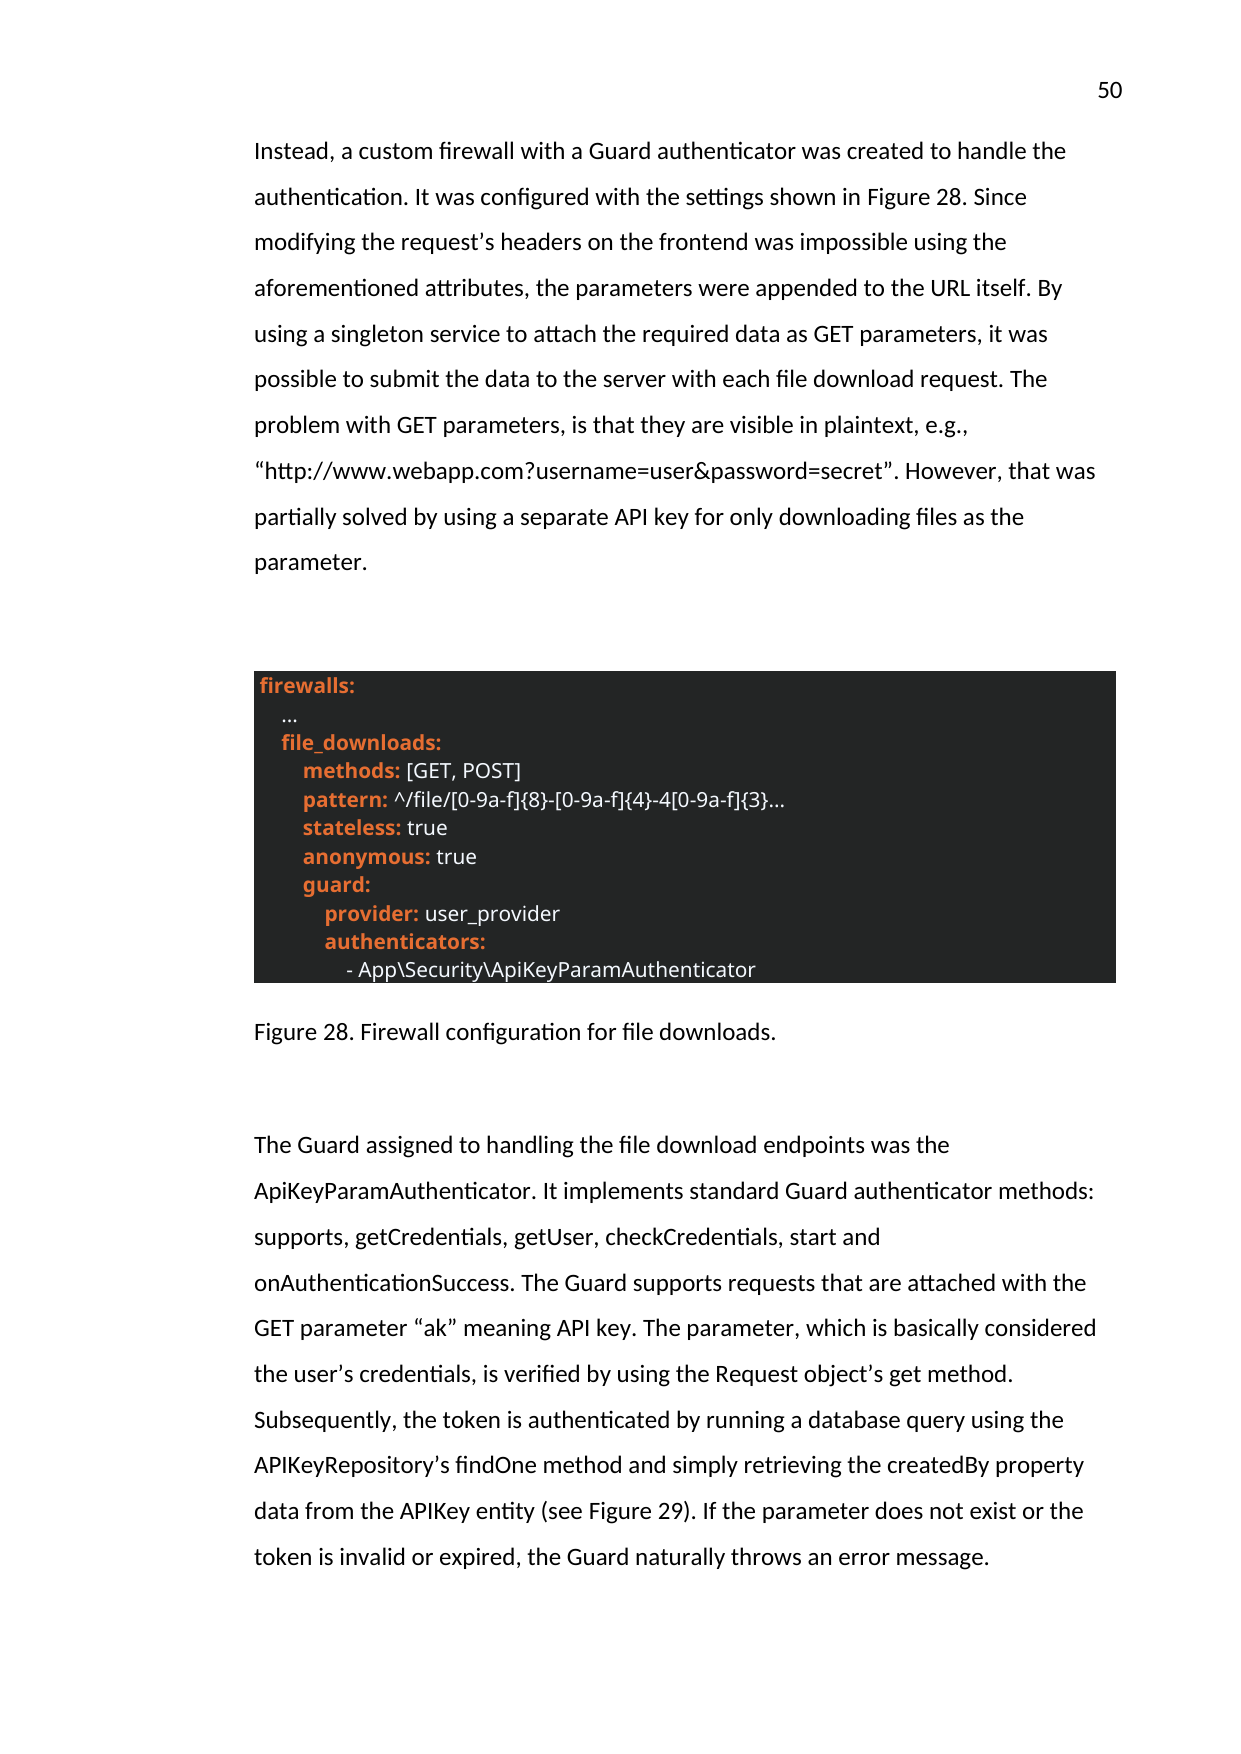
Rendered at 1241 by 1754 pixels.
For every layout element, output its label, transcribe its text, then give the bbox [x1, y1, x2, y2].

text Figure 28. Firewall configuration for file downloads. [254, 1016, 1122, 1046]
text The Guard assigned to handling the file download endpoints was the ApiKeyParamAuthenticator. It implements standard Guard authenticator methods: supports, getCredentials, getUser, checkCredentials, start and onAuthenticationSuccess. The Guard supports requests that are attached with the GET parameter “ak” meaning API key. The parameter, which is basically considered the user’s credentials, is verified by using the Request object’s get method. Subsequently, the token is authenticated by running a database query using the APIKeyRepository’s findOne method and simply retrieving the createdBy property data from the APIKey entity (see Figure 29). If the parameter does not exist or the token is invalid or expired, the Guard naturally throws an error message. [254, 1129, 1122, 1572]
